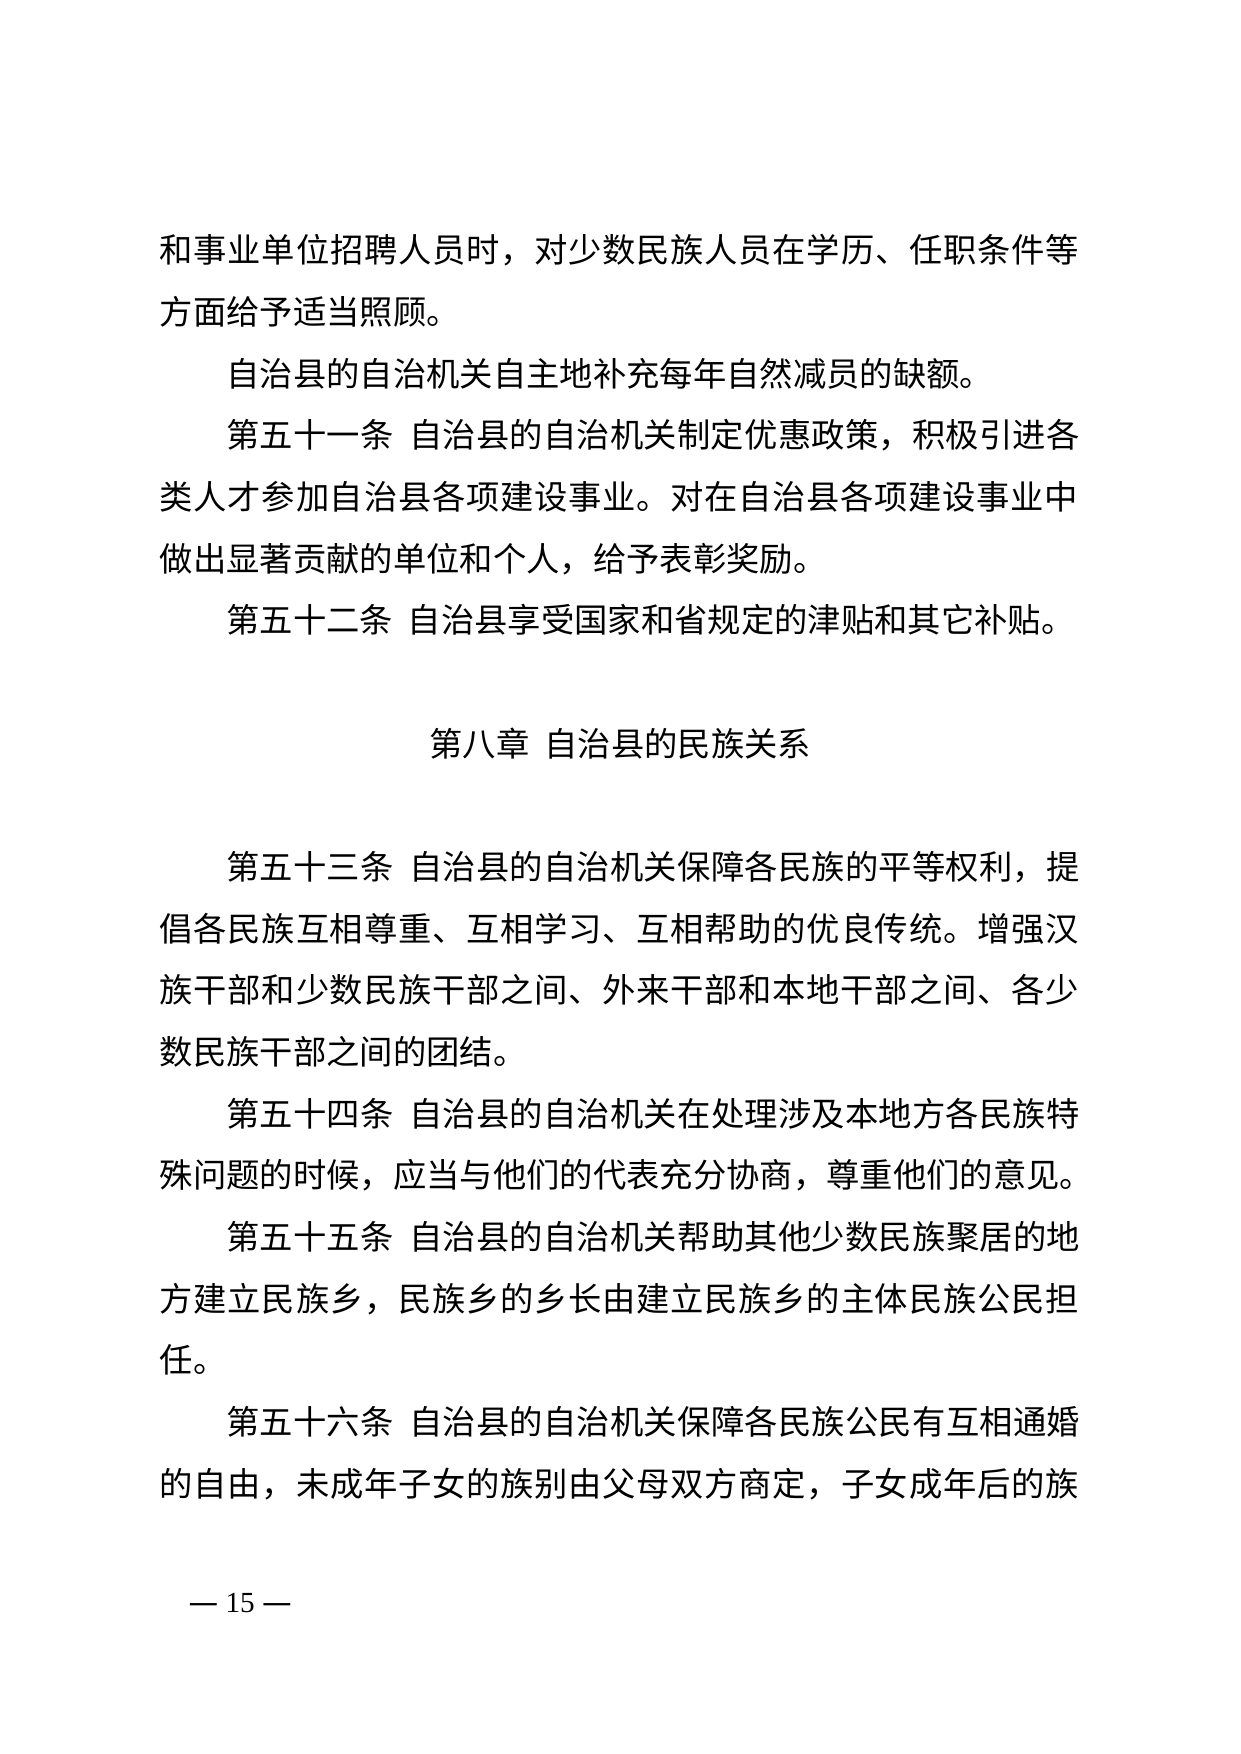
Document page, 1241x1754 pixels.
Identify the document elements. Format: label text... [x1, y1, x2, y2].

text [159, 214, 1081, 337]
text 第五十二条 自治县享受国家和省规定的津贴和其它补贴。 [159, 584, 1081, 645]
text 第五十三条 自治县的自治机关保障各民族的平等权利，提倡各民族互相尊重、互相学习、互相帮助的优良传统。增强汉族干部和少数民族干部之间、外来干部和本地干部之间、各少数民族干部之间的团结。 [159, 830, 1081, 1077]
text 自治县的自治机关自主地补充每年自然减员的缺额。 [159, 337, 1081, 399]
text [159, 1385, 1081, 1509]
text 第五十五条 自治县的自治机关帮助其他少数民族聚居的地方建立民族乡，民族乡的乡长由建立民族乡的主体民族公民担任。 [159, 1200, 1081, 1385]
text 第五十一条 自治县的自治机关制定优惠政策，积极引进各类人才参加自治县各项建设事业。对在自治县各项建设事业中做出显著贡献的单位和个人，给予表彰奖励。 [159, 399, 1081, 584]
text 第五十四条 自治县的自治机关在处理涉及本地方各民族特殊问题的时候，应当与他们的代表充分协商，尊重他们的意见。 [159, 1077, 1081, 1200]
text 第八章 自治县的民族关系 [159, 707, 1081, 769]
